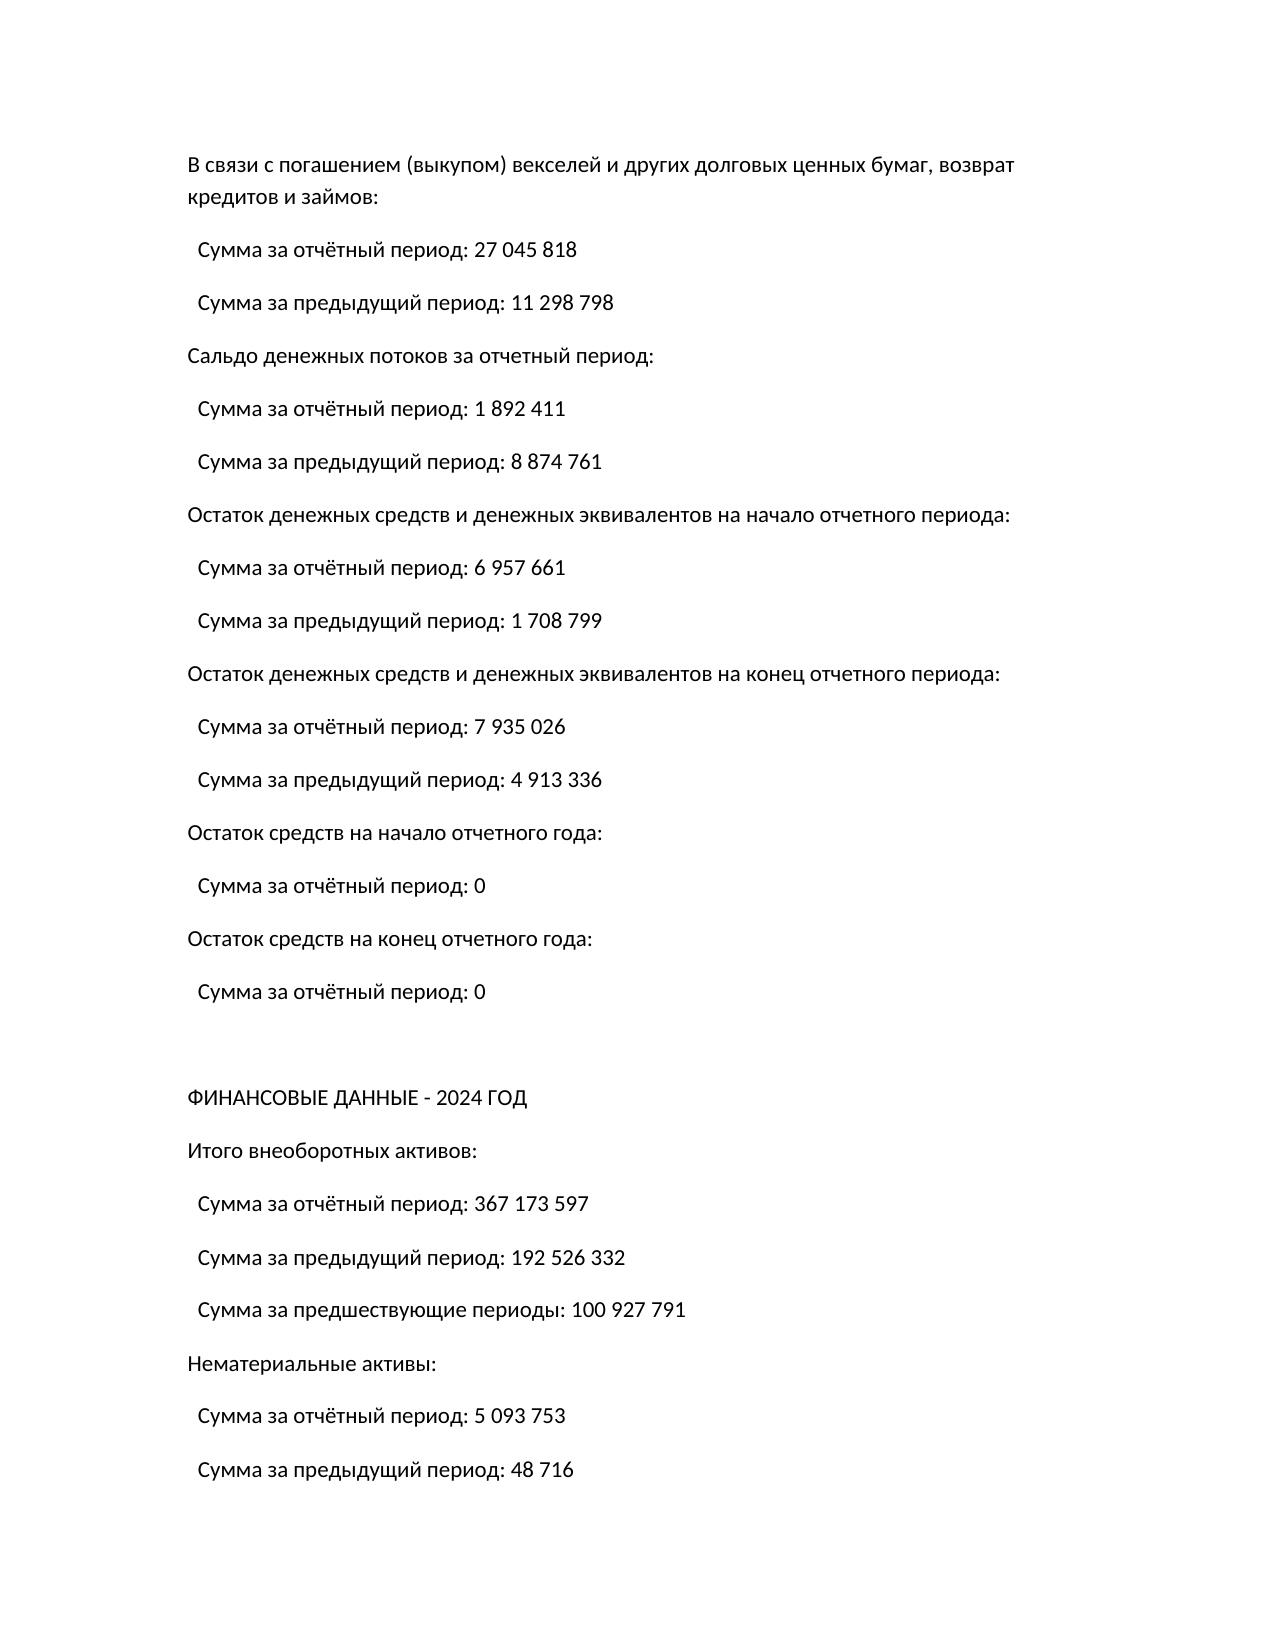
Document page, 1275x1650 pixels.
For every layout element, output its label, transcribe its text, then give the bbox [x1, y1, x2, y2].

text Сумма за предыдущий период: 8 874 761 [187, 447, 1087, 475]
text Сумма за предыдущий период: 11 298 798 [187, 288, 1087, 316]
text Сумма за отчётный период: 1 892 411 [187, 394, 1087, 422]
text Итого внеоборотных активов: [187, 1137, 1087, 1164]
text Остаток средств на начало отчетного года: [187, 818, 1087, 846]
text Сумма за отчётный период: 7 935 026 [187, 712, 1087, 740]
text Остаток средств на конец отчетного года: [187, 924, 1087, 952]
text В связи с погашением (выкупом) векселей и других долговых ценных бумаг, возврат кредитов и займов: [187, 150, 1087, 210]
text Сумма за отчётный период: 0 [187, 871, 1087, 899]
text Сумма за отчётный период: 5 093 753 [187, 1402, 1087, 1430]
text Сальдо денежных потоков за отчетный период: [187, 341, 1087, 369]
text Сумма за отчётный период: 27 045 818 [187, 235, 1087, 263]
text ФИНАНСОВЫЕ ДАННЫЕ - 2024 ГОД [187, 1083, 1087, 1112]
text Сумма за отчётный период: 6 957 661 [187, 553, 1087, 581]
text Сумма за отчётный период: 367 173 597 [187, 1189, 1087, 1218]
text Сумма за предыдущий период: 48 716 [187, 1455, 1087, 1483]
text Остаток денежных средств и денежных эквивалентов на начало отчетного периода: [187, 500, 1087, 528]
text Сумма за предыдущий период: 1 708 799 [187, 606, 1087, 634]
text Сумма за предыдущий период: 4 913 336 [187, 765, 1087, 793]
text Нематериальные активы: [187, 1349, 1087, 1377]
text Остаток денежных средств и денежных эквивалентов на конец отчетного периода: [187, 659, 1087, 687]
text Сумма за отчётный период: 0 [187, 977, 1087, 1006]
text Сумма за предшествующие периоды: 100 927 791 [187, 1296, 1087, 1324]
text Сумма за предыдущий период: 192 526 332 [187, 1243, 1087, 1271]
